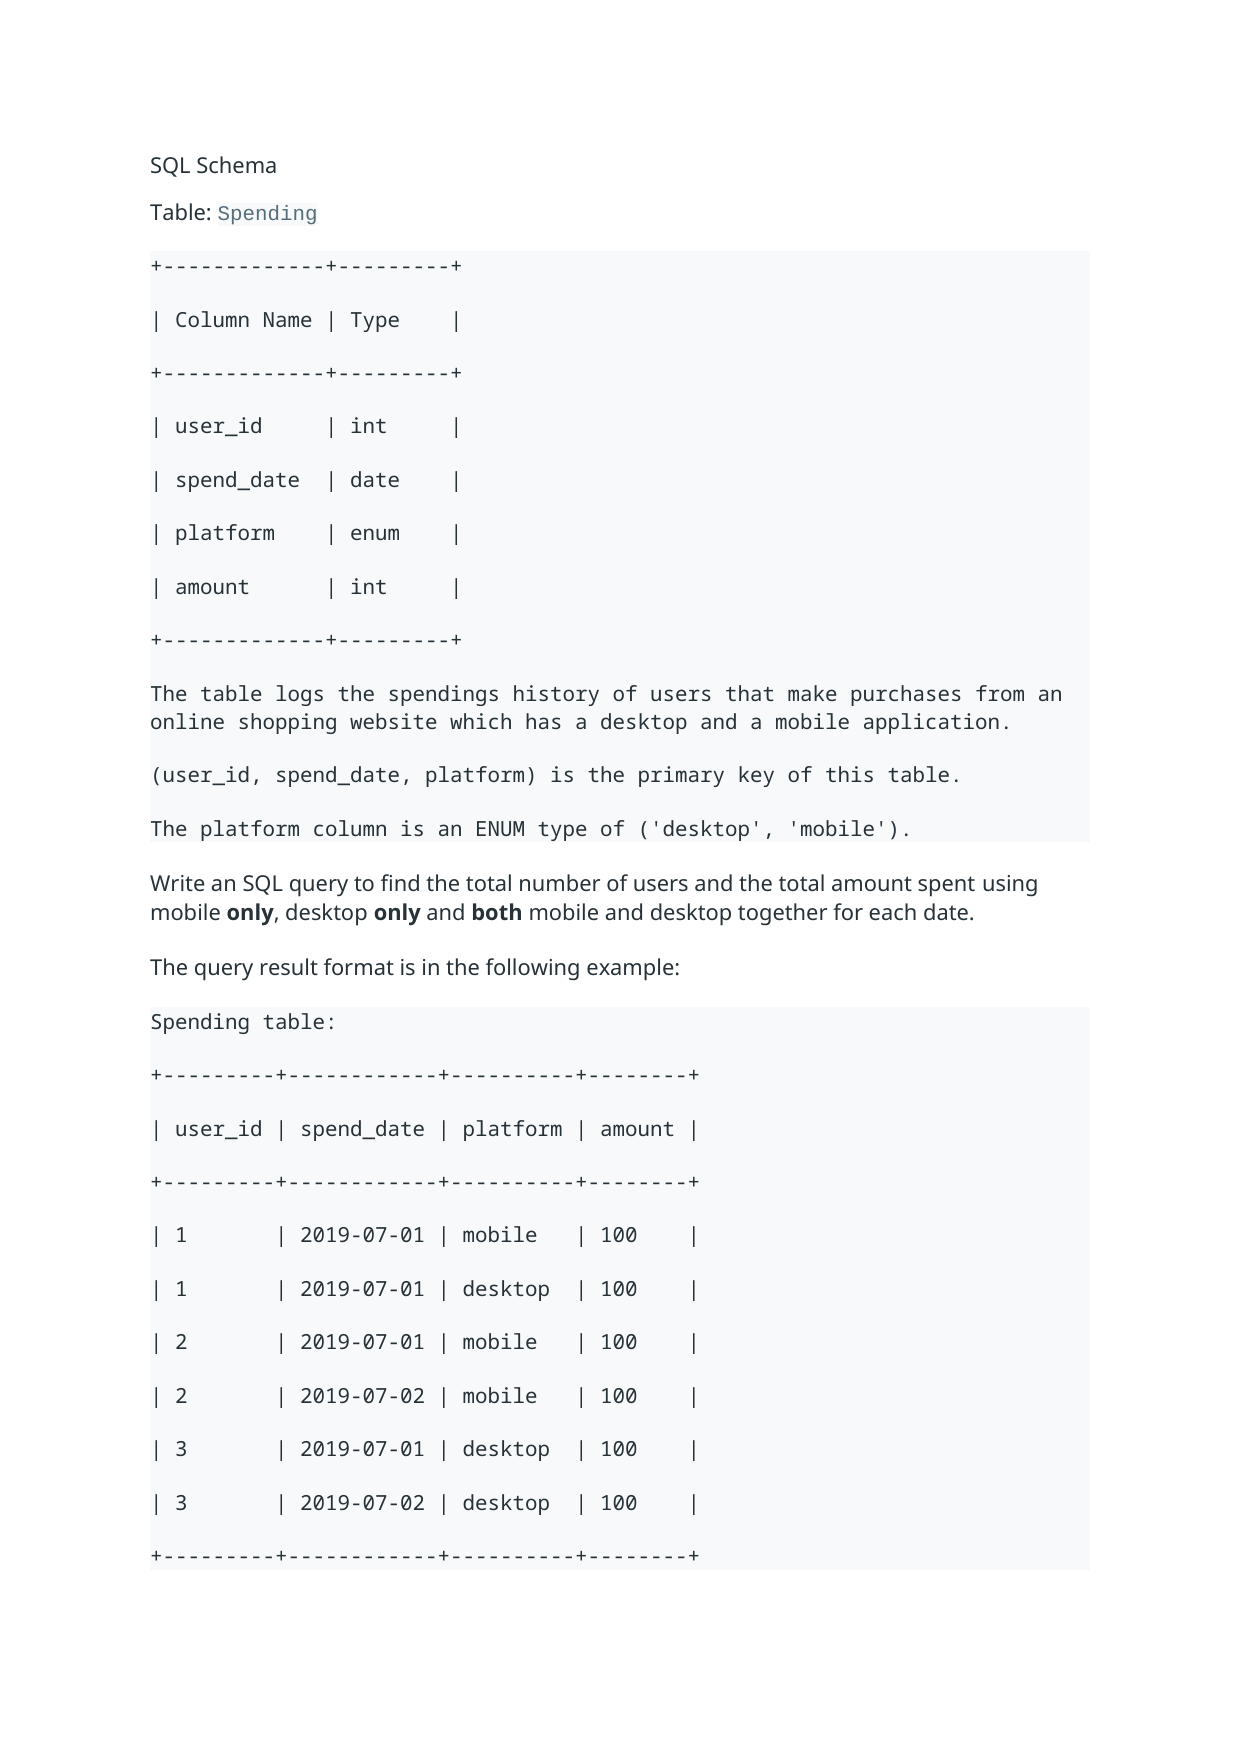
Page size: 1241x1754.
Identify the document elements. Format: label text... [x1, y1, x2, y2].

text | Column Name | Type | [150, 305, 1090, 333]
text +---------+------------+----------+--------+ [150, 1541, 1090, 1570]
text | 1 | 2019-07-01 | desktop | 100 | [150, 1274, 1090, 1302]
text | 3 | 2019-07-01 | desktop | 100 | [150, 1434, 1090, 1463]
text +-------------+---------+ [150, 358, 1090, 387]
text | platform | enum | [150, 518, 1090, 547]
text | spend_date | date | [150, 465, 1090, 493]
text +-------------+---------+ [150, 625, 1090, 654]
text Spending table: [150, 1007, 1090, 1035]
text +-------------+---------+ [150, 251, 1090, 280]
text +---------+------------+----------+--------+ [150, 1167, 1090, 1196]
text The platform column is an ENUM type of ('desktop', 'mobile'). [150, 814, 1090, 842]
text The table logs the spendings history of users that make purchases from an online shopping website which has a desktop and a mobile application. [150, 679, 1090, 736]
text | user_id | spend_date | platform | amount | [150, 1114, 1090, 1142]
text SQL Schema [150, 150, 1090, 180]
text | amount | int | [150, 572, 1090, 600]
text +---------+------------+----------+--------+ [150, 1060, 1090, 1089]
text The query result format is in the following example: [150, 952, 1090, 982]
text (user_id, spend_date, platform) is the primary key of this table. [150, 761, 1090, 789]
text Write an SQL query to find the total number of users and the total amount spent using mobile only, desktop only and both mobile and desktop together for each date. [150, 867, 1090, 927]
text | 1 | 2019-07-01 | mobile | 100 | [150, 1221, 1090, 1249]
text | 2 | 2019-07-01 | mobile | 100 | [150, 1327, 1090, 1356]
text | 3 | 2019-07-02 | desktop | 100 | [150, 1488, 1090, 1516]
text | user_id | int | [150, 412, 1090, 440]
text | 2 | 2019-07-02 | mobile | 100 | [150, 1381, 1090, 1409]
text Table: Spending [150, 196, 1090, 226]
